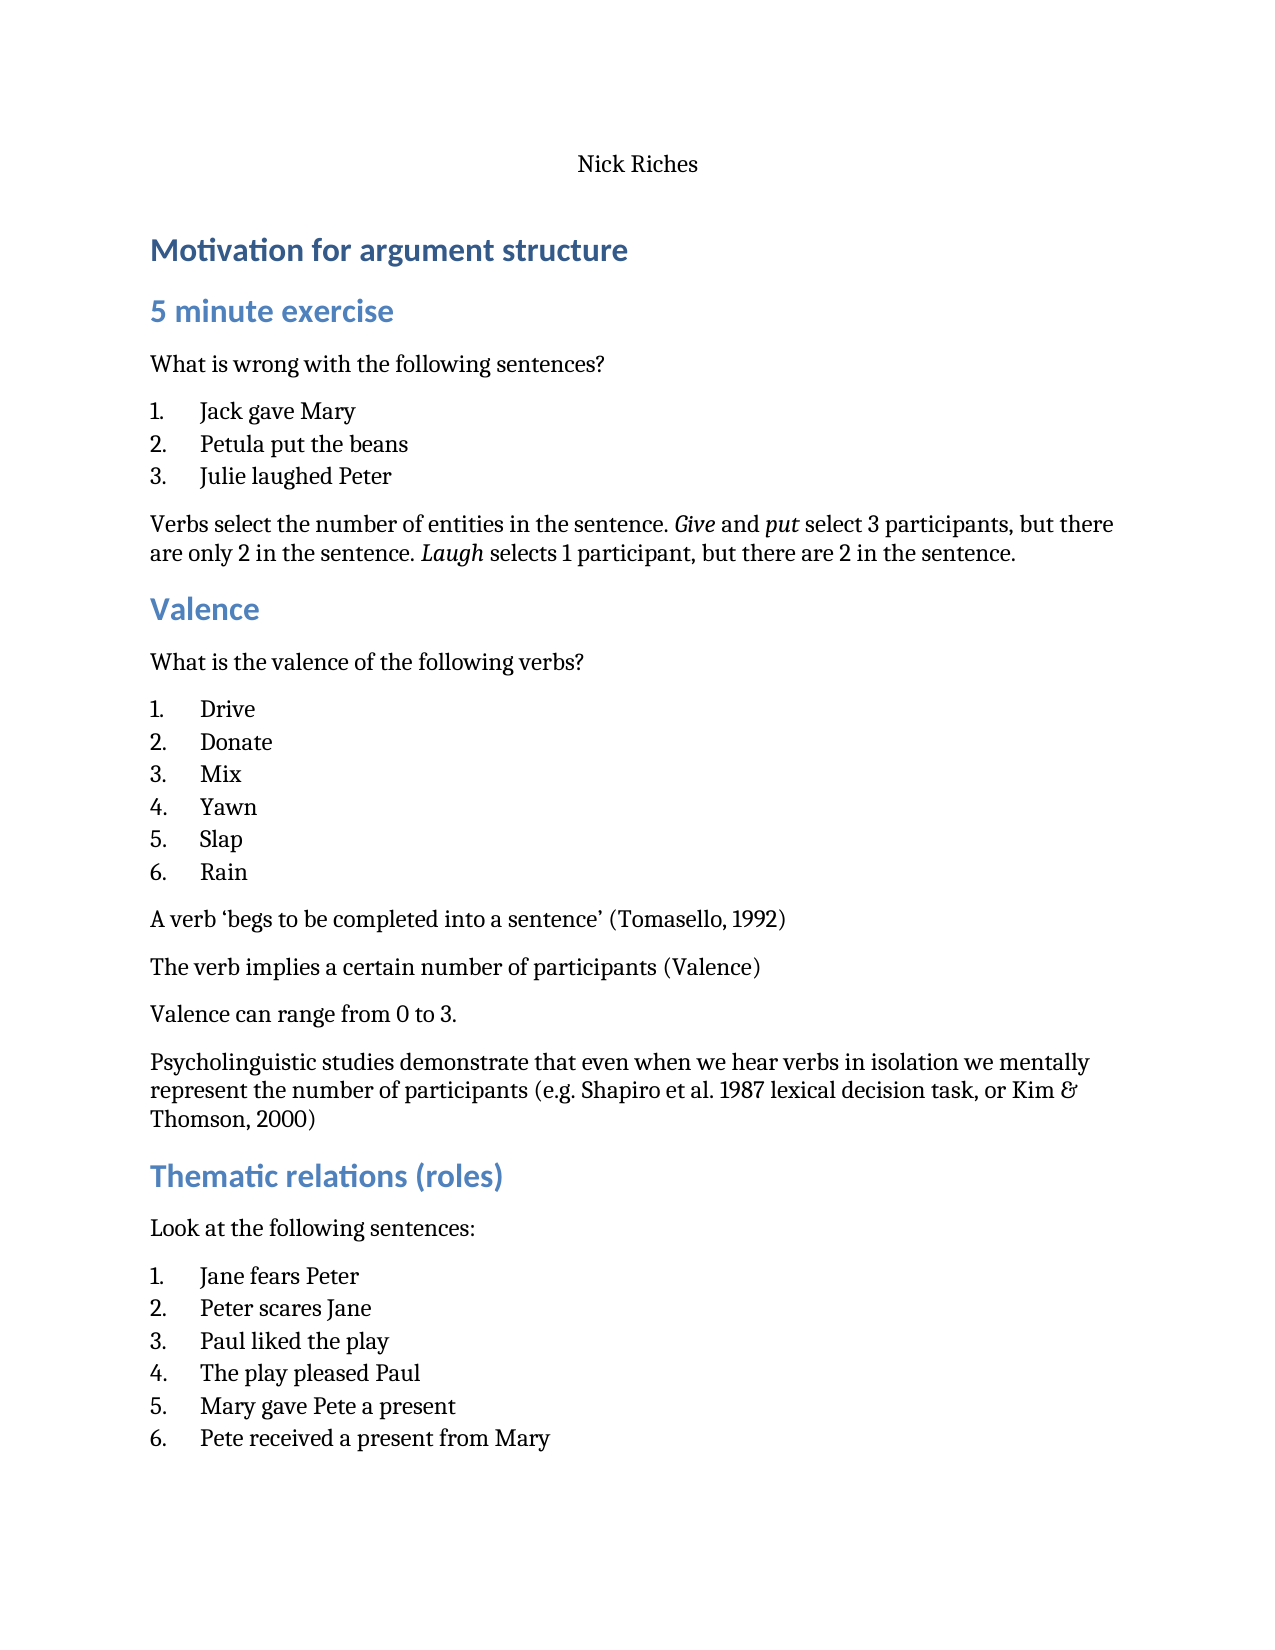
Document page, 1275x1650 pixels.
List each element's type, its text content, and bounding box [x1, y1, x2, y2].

list Paul liked the play [150, 1327, 1125, 1355]
list Drive [150, 695, 1125, 724]
list Petula put the beans [150, 430, 1125, 458]
text Nick Riches [150, 150, 1125, 179]
subtitle Thematic relations (roles) [150, 1155, 1125, 1195]
list The play pleased Paul [150, 1359, 1125, 1388]
list Jack gave Mary [150, 397, 1125, 426]
text Valence can range from 0 to 3. [150, 1000, 1125, 1029]
list Mary gave Pete a present [150, 1392, 1125, 1420]
list Slap [150, 825, 1125, 854]
subtitle Valence [150, 588, 1125, 629]
text Look at the following sentences: [150, 1214, 1125, 1243]
subtitle Motivation for argument structure [150, 229, 1125, 269]
text Verbs select the number of entities in the sentence. Give and put select 3 participants, but there are only 2 in the sentence. Laugh selects 1 participant, but there are 2 in the sentence. [150, 510, 1125, 567]
list Yawn [150, 793, 1125, 821]
list Julie laughed Peter [150, 462, 1125, 491]
list Jane fears Peter [150, 1262, 1125, 1290]
text A verb ‘begs to be completed into a sentence’ (Tomasello, 1992) [150, 905, 1125, 934]
text What is wrong with the following sentences? [150, 350, 1125, 378]
list Donate [150, 728, 1125, 756]
text What is the valence of the following verbs? [150, 648, 1125, 676]
list Mix [150, 760, 1125, 789]
list Rain [150, 858, 1125, 886]
text Psycholinguistic studies demonstrate that even when we hear verbs in isolation we mentally represent the number of participants (e.g. Shapiro et al. 1987 lexical decision task, or Kim & Thomson, 2000) [150, 1048, 1125, 1134]
text The verb implies a certain number of participants (Valence) [150, 953, 1125, 981]
list Peter scares Jane [150, 1294, 1125, 1323]
subtitle 5 minute exercise [150, 290, 1125, 331]
list Pete received a present from Mary [150, 1424, 1125, 1453]
